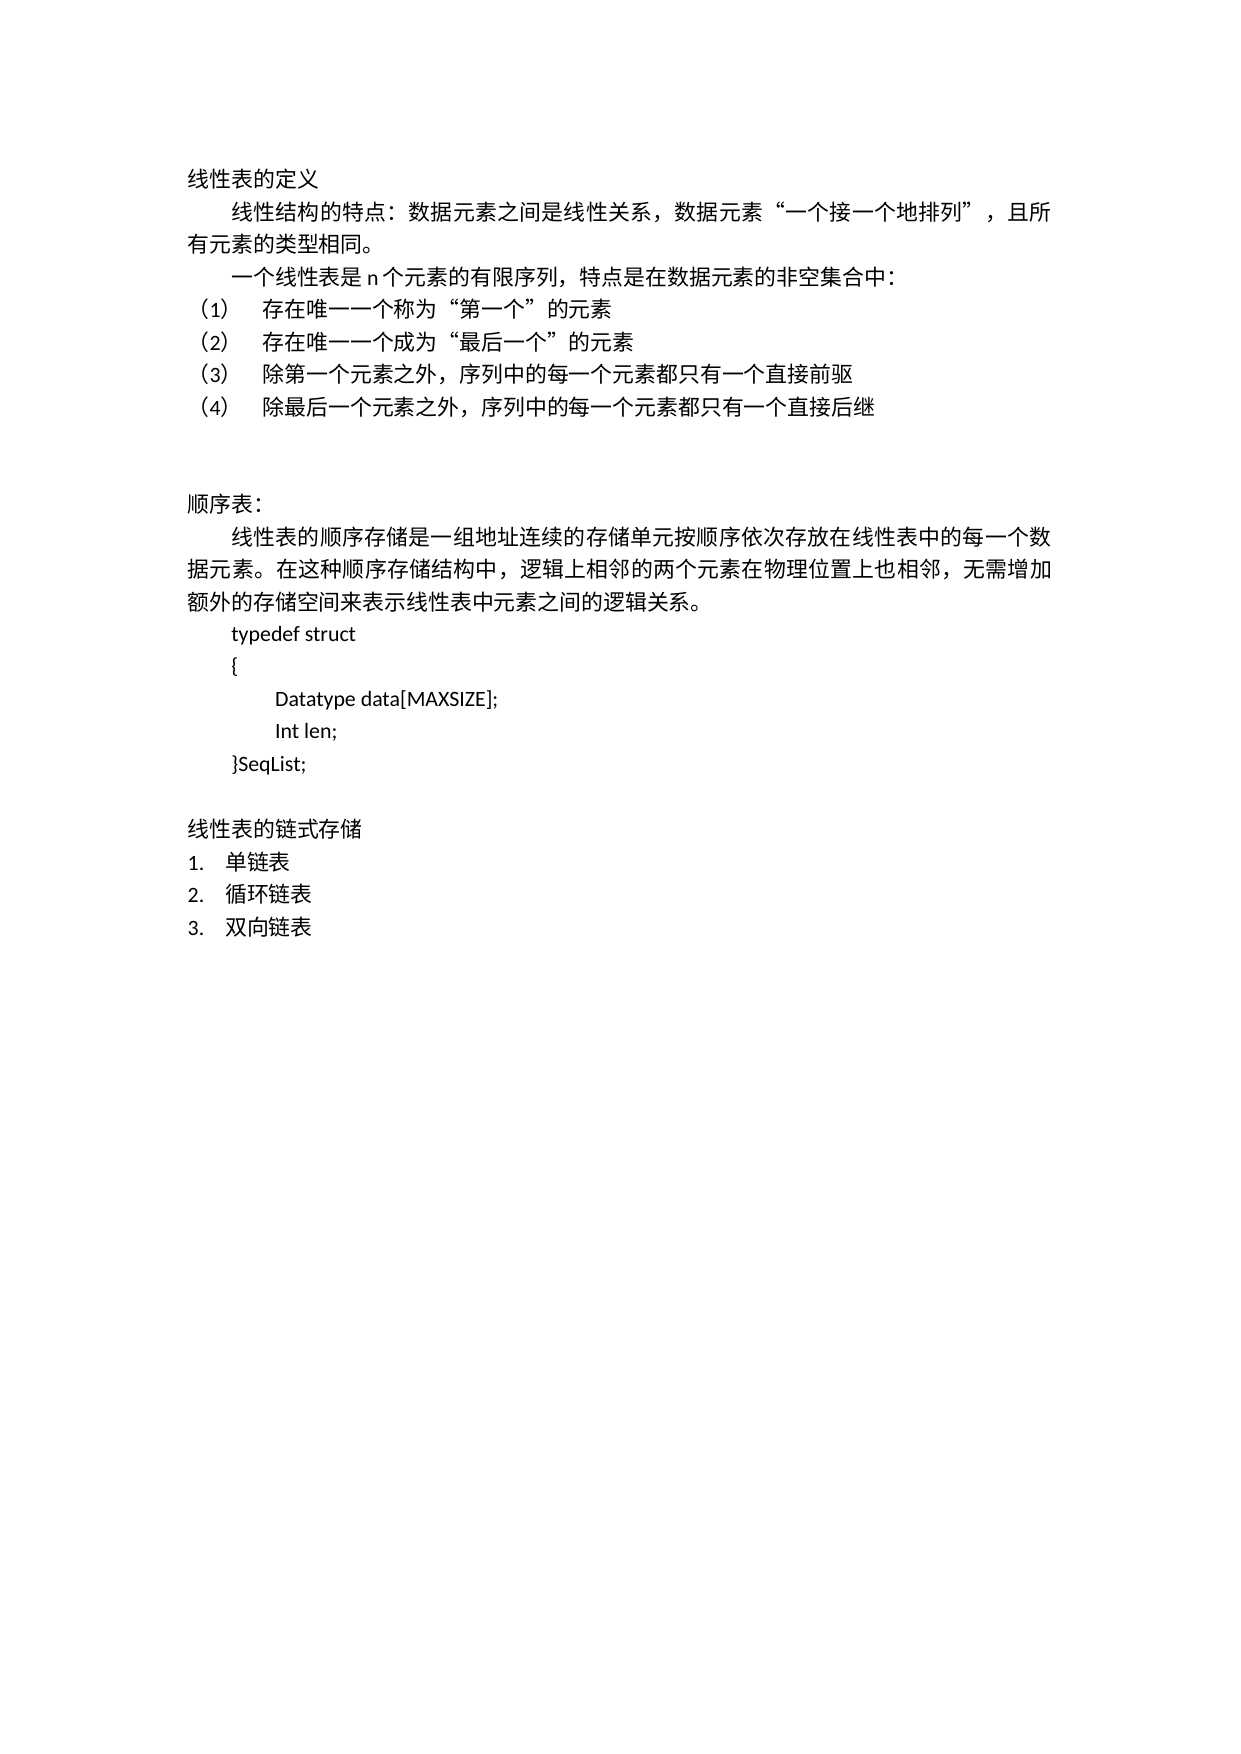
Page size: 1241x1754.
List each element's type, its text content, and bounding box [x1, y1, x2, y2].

list 除最后一个元素之外，序列中的每一个元素都只有一个直接后继 [187, 389, 1053, 422]
list 单链表 [187, 844, 1053, 877]
text 线性结构的特点：数据元素之间是线性关系，数据元素“一个接一个地排列”，且所有元素的类型相同。 [187, 194, 1053, 259]
text Int len; [187, 714, 1053, 747]
text 一个线性表是n个元素的有限序列，特点是在数据元素的非空集合中： [187, 259, 1053, 292]
text Datatype data[MAXSIZE]; [187, 682, 1053, 714]
text { [187, 649, 1053, 682]
text 顺序表： [187, 487, 1053, 519]
list 除第一个元素之外，序列中的每一个元素都只有一个直接前驱 [187, 357, 1053, 389]
list 循环链表 [187, 877, 1053, 909]
text 线性表的链式存储 [187, 812, 1053, 844]
text 线性表的定义 [187, 162, 1053, 194]
list 存在唯一一个成为“最后一个”的元素 [187, 324, 1053, 357]
list 双向链表 [187, 909, 1053, 942]
text typedef struct [187, 617, 1053, 649]
list 存在唯一一个称为“第一个”的元素 [187, 292, 1053, 324]
text }SeqList; [187, 747, 1053, 779]
text 线性表的顺序存储是一组地址连续的存储单元按顺序依次存放在线性表中的每一个数据元素。在这种顺序存储结构中，逻辑上相邻的两个元素在物理位置上也相邻，无需增加额外的存储空间来表示线性表中元素之间的逻辑关系。 [187, 519, 1053, 617]
